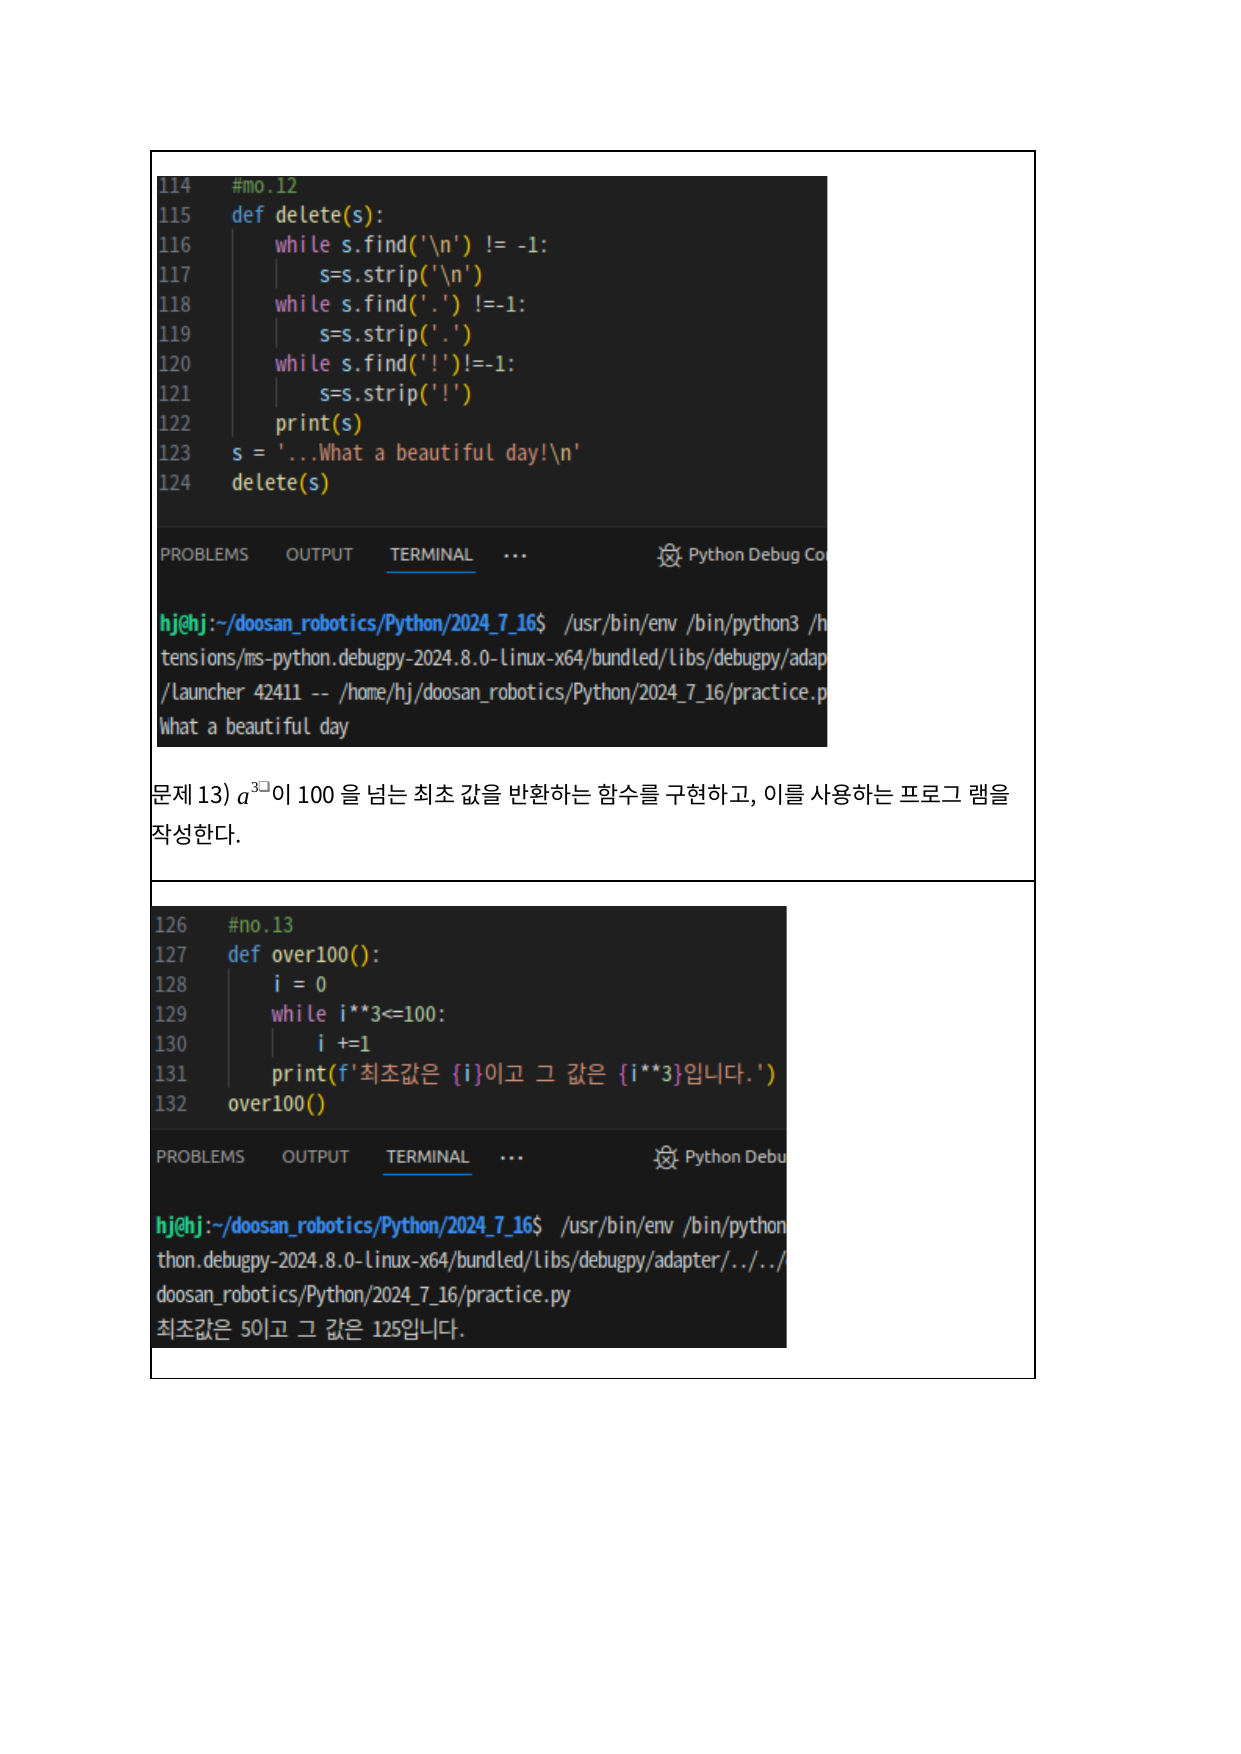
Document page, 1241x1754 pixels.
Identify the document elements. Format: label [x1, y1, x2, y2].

picture [157, 176, 828, 747]
table_cell [152, 152, 1034, 880]
picture [150, 906, 787, 1348]
table_cell [152, 882, 1034, 1378]
